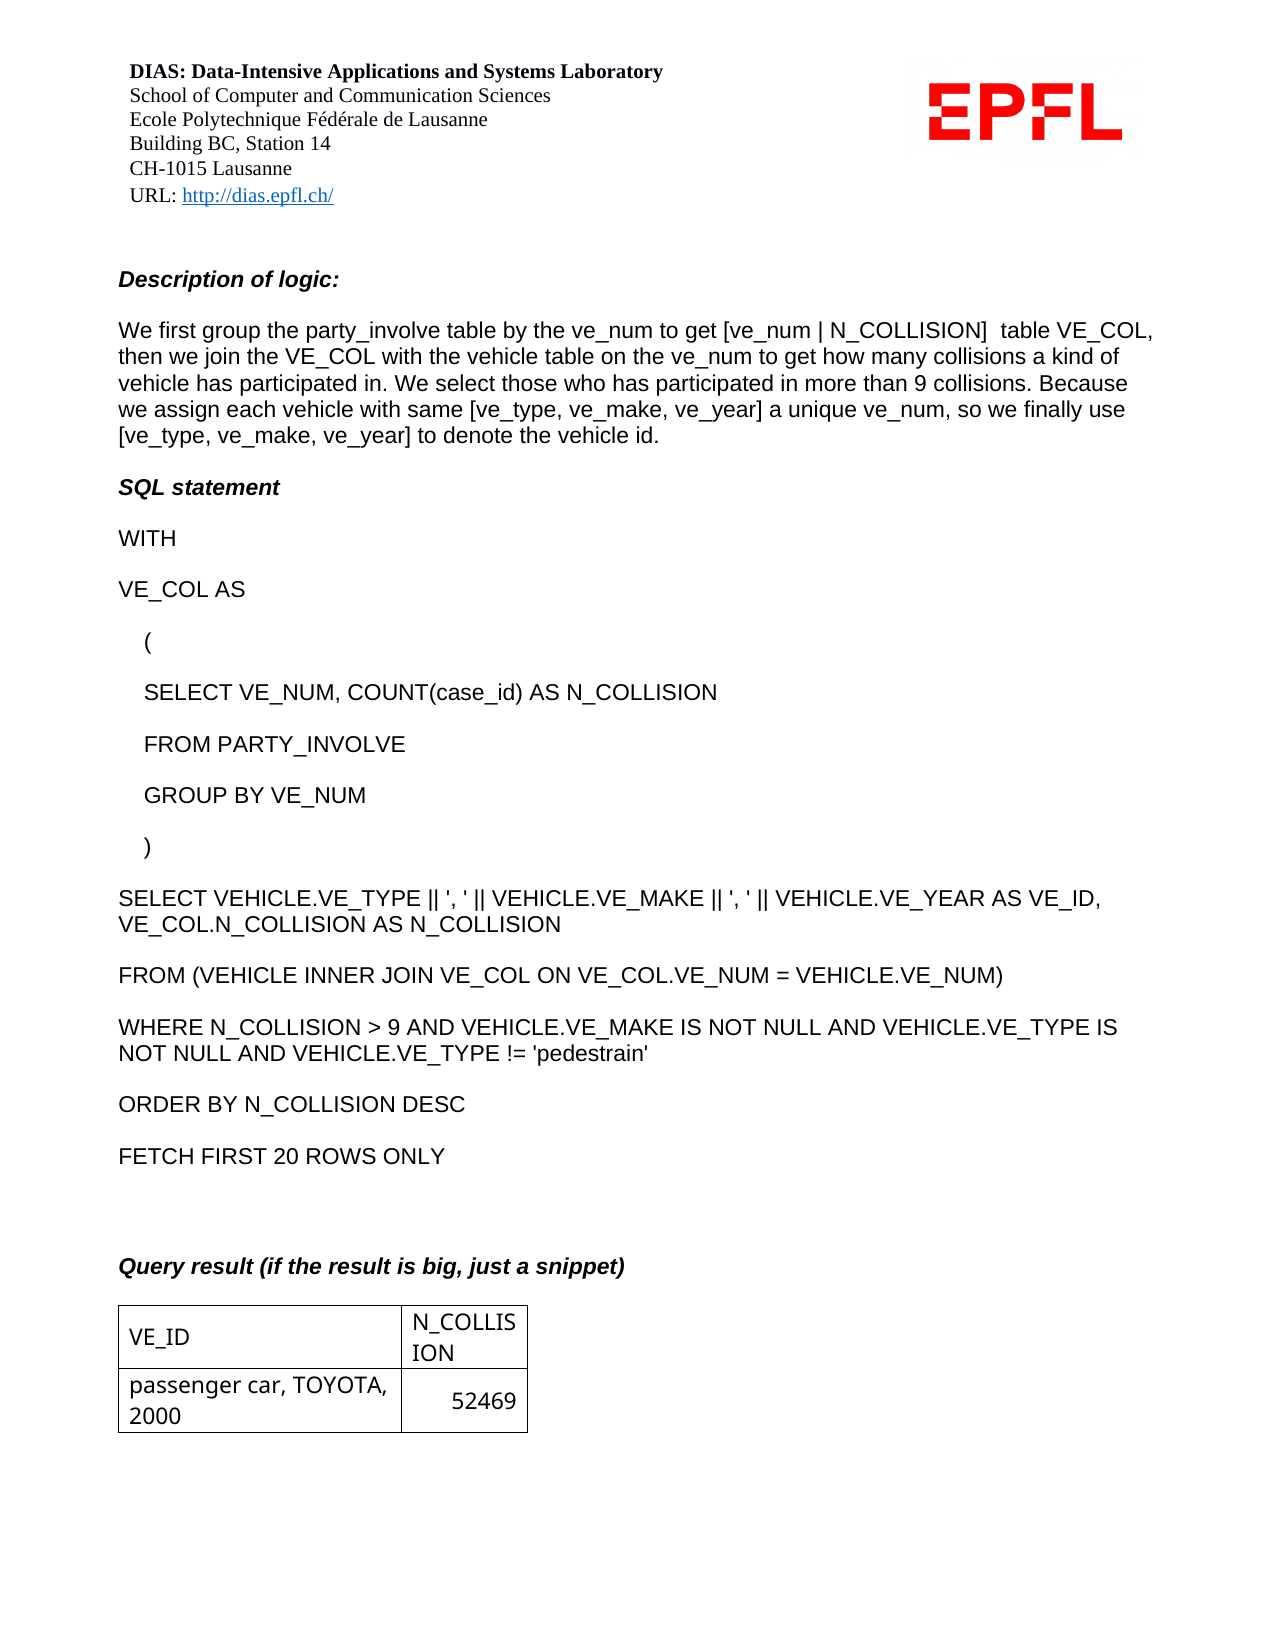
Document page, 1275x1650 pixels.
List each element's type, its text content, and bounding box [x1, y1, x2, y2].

text VE_COL AS [118, 576, 1157, 603]
table_cell passenger car, TOYOTA, 2000 [119, 1369, 401, 1432]
text Description of logic: [118, 266, 1157, 292]
text SELECT VE_NUM, COUNT(case_id) AS N_COLLISION [118, 679, 1157, 706]
table_cell 52469 [402, 1369, 527, 1432]
text ) [118, 833, 1157, 859]
text ORDER BY N_COLLISION DESC [118, 1091, 1157, 1118]
text FETCH FIRST 20 ROWS ONLY [118, 1143, 1157, 1169]
table_header VE_ID [119, 1306, 401, 1368]
text SELECT VEHICLE.VE_TYPE || ', ' || VEHICLE.VE_MAKE || ', ' || VEHICLE.VE_YEAR AS VE_ID, VE_COL.N_COLLISION AS N_COLLISION [118, 884, 1157, 937]
text FROM (VEHICLE INNER JOIN VE_COL ON VE_COL.VE_NUM = VEHICLE.VE_NUM) [118, 962, 1157, 989]
table_header N_COLLISION [402, 1306, 527, 1368]
text SQL statement [118, 474, 1157, 500]
text WITH [118, 525, 1157, 551]
text WHERE N_COLLISION > 9 AND VEHICLE.VE_MAKE IS NOT NULL AND VEHICLE.VE_TYPE IS NOT NULL AND VEHICLE.VE_TYPE != 'pedestrain' [118, 1014, 1157, 1066]
text ( [118, 628, 1157, 654]
picture [905, 59, 1146, 164]
text FROM PARTY_INVOLVE [118, 731, 1157, 757]
text GROUP BY VE_NUM [118, 782, 1157, 808]
text We first group the party_involve table by the ve_num to get [ve_num | N_COLLISION] table VE_COL, then we join the VE_COL with the vehicle table on the ve_num to get how many collisions a kind of vehicle has participated in. We select those who has participated in more than 9 collisions. Because we assign each vehicle with same [ve_type, ve_make, ve_year] a unique ve_num, so we finally use [ve_type, ve_make, ve_year] to denote the vehicle id. [118, 317, 1157, 449]
text Query result (if the result is big, just a snippet) [118, 1253, 1157, 1279]
